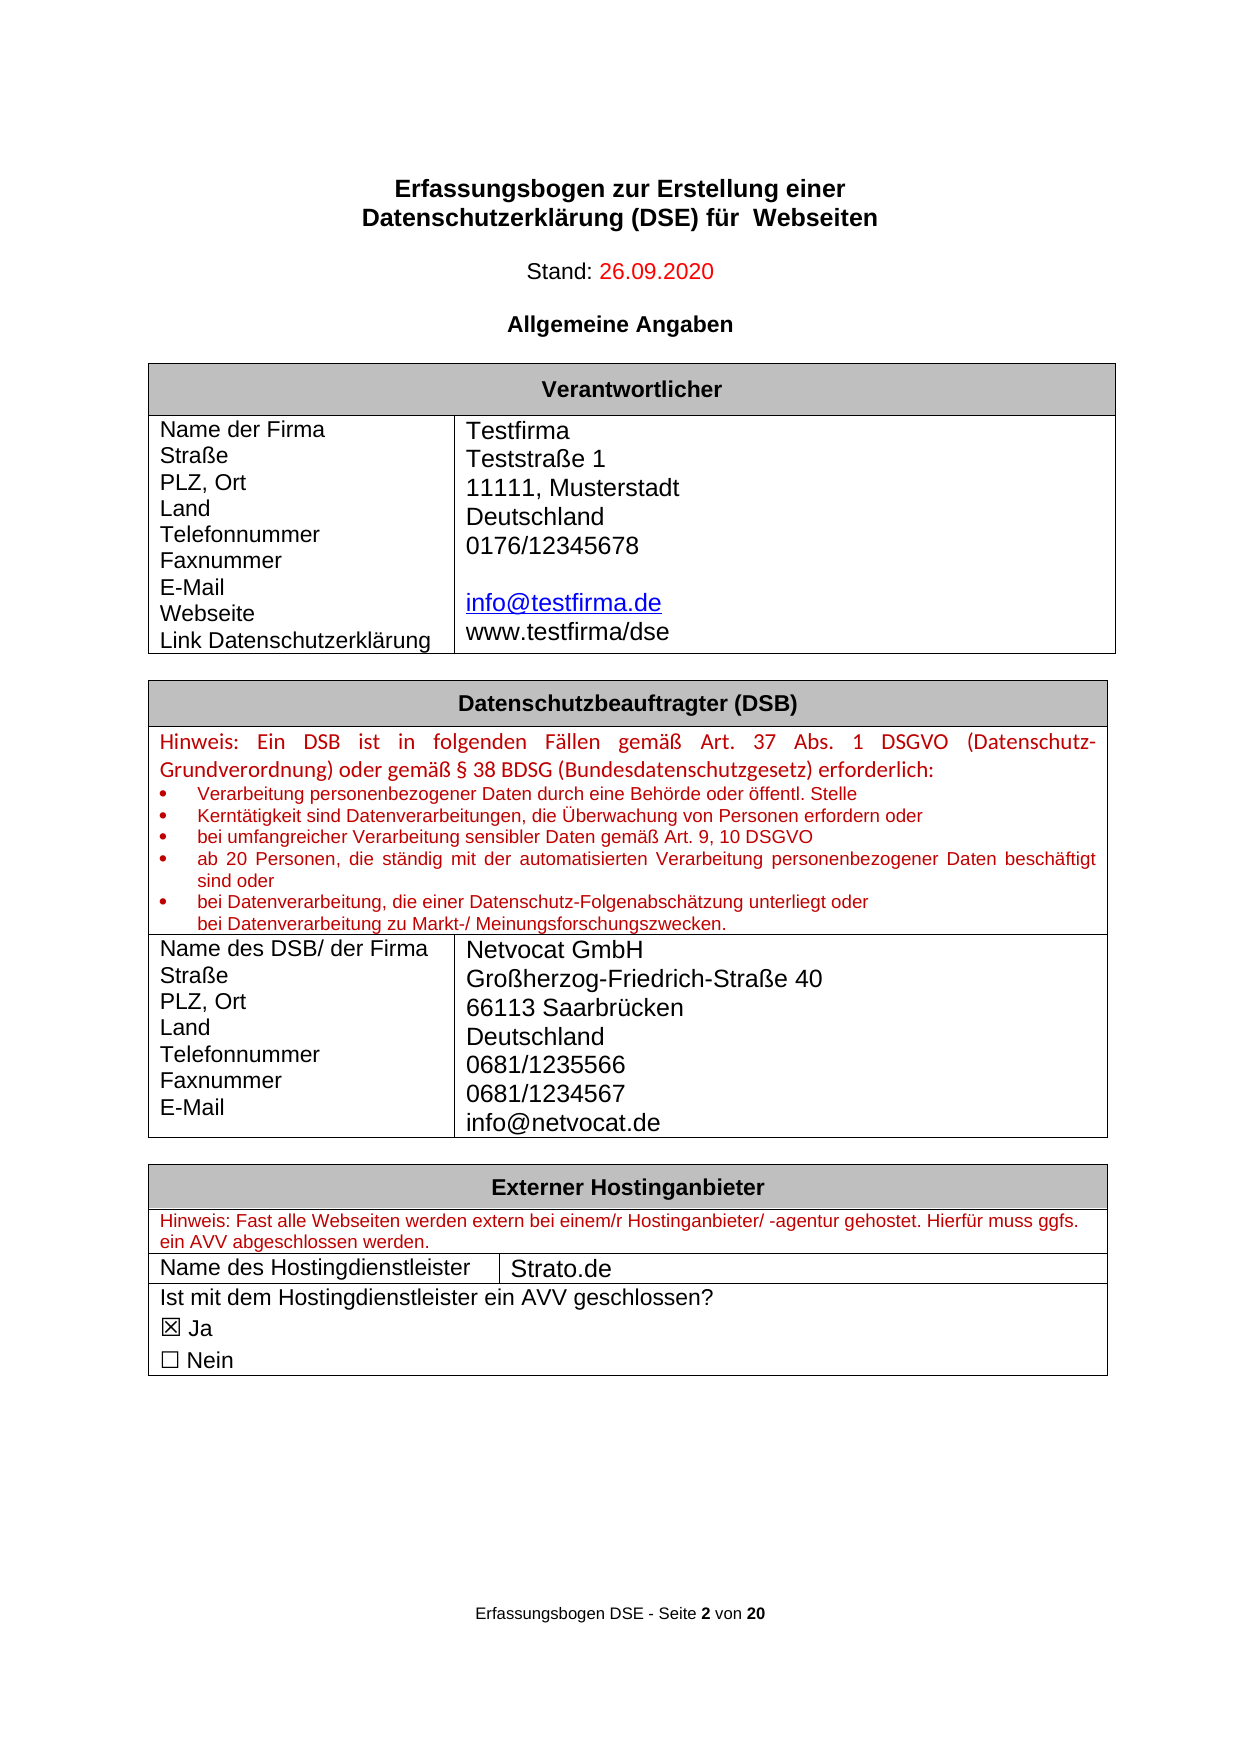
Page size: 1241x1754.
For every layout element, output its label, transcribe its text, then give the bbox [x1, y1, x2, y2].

table_cell Netvocat GmbH Großherzog-Friedrich-Straße 40 66113 Saarbrücken Deutschland 0681/1235566 0681/1234567 info@netvocat.de [455, 935, 1107, 1137]
table_cell Hinweis: Fast alle Webseiten werden extern bei einem/r Hostinganbieter/ -agentur gehostet. Hierfür muss ggfs. ein AVV abgeschlossen werden. [149, 1210, 1107, 1253]
text Erfassungsbogen zur Erstellung einer [148, 174, 1092, 203]
table_header Datenschutzbeauftragter (DSB) [149, 681, 1107, 726]
table_header Externer Hostinganbieter [149, 1165, 1107, 1208]
table_cell Hinweis: Ein DSB ist in folgenden Fällen gemäß Art. 37 Abs. 1 DSGVO (Datenschutz-Grundverordnung) oder gemäß § 38 BDSG (Bundesdatenschutzgesetz) erforderlich: Verarbeitung personenbezogener Daten durch eine Behörde oder öffentl. Stelle Kerntätigkeit sind Datenverarbeitungen, die Überwachung von Personen erfordern oder bei umfangreicher Verarbeitung sensibler Daten gemäß Art. 9, 10 DSGVO ab 20 Personen, die ständig mit der automatisierten Verarbeitung personenbezogener Daten beschäftigt sind oder bei Datenverarbeitung, die einer Datenschutz-Folgenabschätzung unterliegt oder bei Datenverarbeitung zu Markt-/ Meinungsforschungszwecken. [149, 727, 1107, 934]
table_cell Name des Hostingdienstleister [149, 1254, 499, 1282]
text Allgemeine Angaben [148, 311, 1092, 337]
text Stand: 26.09.2020 [148, 258, 1092, 284]
text Datenschutzerklärung (DSE) für Webseiten [148, 203, 1092, 231]
table_cell Strato.de [500, 1254, 1107, 1282]
table_cell Name des DSB/ der Firma Straße PLZ, Ort Land Telefonnummer Faxnummer E-Mail [149, 935, 454, 1137]
table_header Verantwortlicher [149, 364, 1115, 415]
table_cell Ist mit dem Hostingdienstleister ein AVV geschlossen? Ja Nein [149, 1284, 1107, 1375]
table_cell Name der Firma Straße PLZ, Ort Land Telefonnummer Faxnummer E-Mail Webseite Link Datenschutzerklärung [149, 416, 454, 653]
table_cell Testfirma Teststraße 1 11111, Musterstadt Deutschland 0176/12345678 info@testfirma.de www.testfirma/dse [455, 416, 1115, 653]
